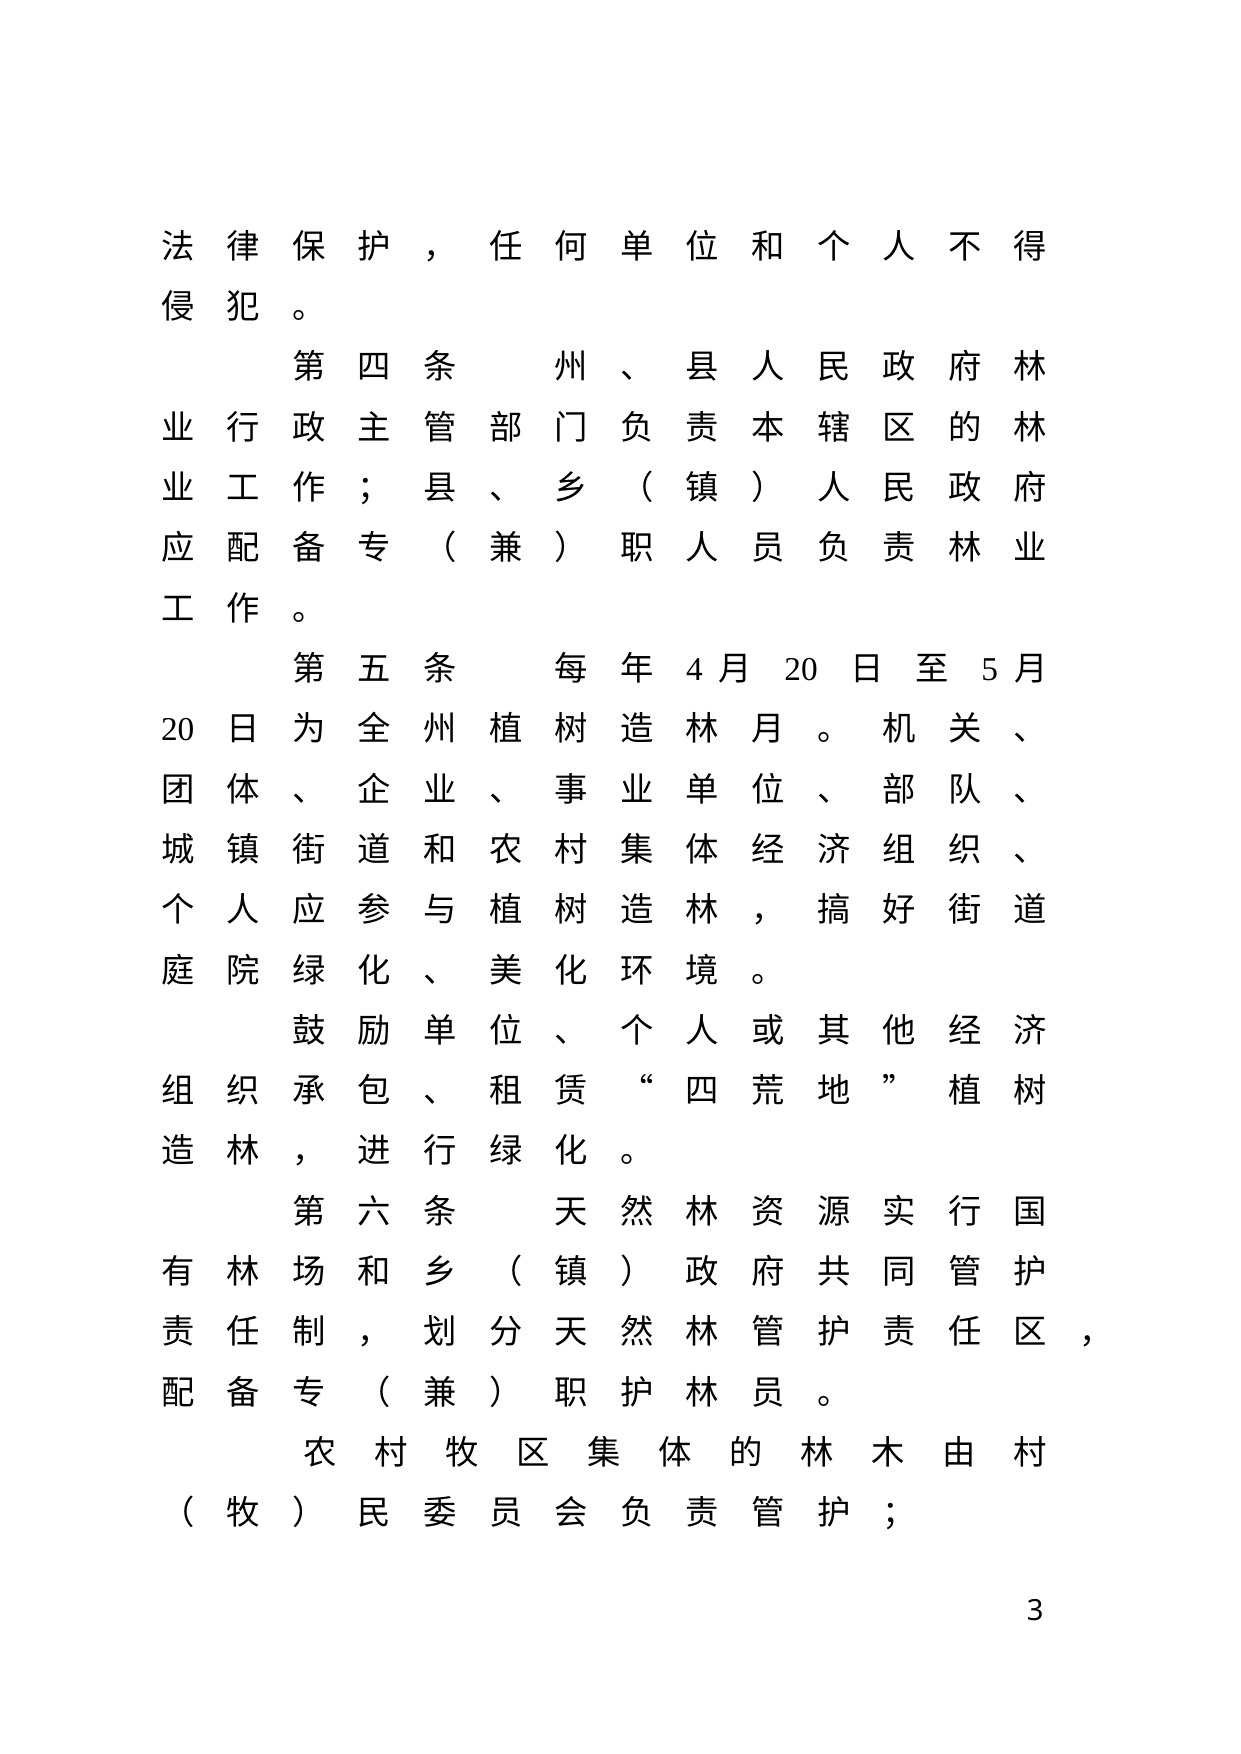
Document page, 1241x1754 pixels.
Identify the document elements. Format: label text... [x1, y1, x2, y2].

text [161, 213, 1079, 334]
text 农村牧区集体的林木由村（牧）民委员会负责管护； [161, 1420, 1079, 1540]
text 第四条 州、县人民政府林业行政主管部门负责本辖区的林业工作；县、乡（镇）人民政府应配备专（兼）职人员负责林业工作。 [161, 334, 1079, 636]
text 第五条 每年4月20日至5月20日为全州植树造林月。机关、团体、企业、事业单位、部队、城镇街道和农村集体经济组织、个人应参与植树造林，搞好街道庭院绿化、美化环境。 [161, 636, 1079, 998]
text 鼓励单位、个人或其他经济组织承包、租赁“四荒地”植树造林，进行绿化。 [161, 998, 1079, 1178]
text 第六条 天然林资源实行国有林场和乡（镇）政府共同管护责任制，划分天然林管护责任区，配备专（兼）职护林员。 [161, 1178, 1079, 1420]
